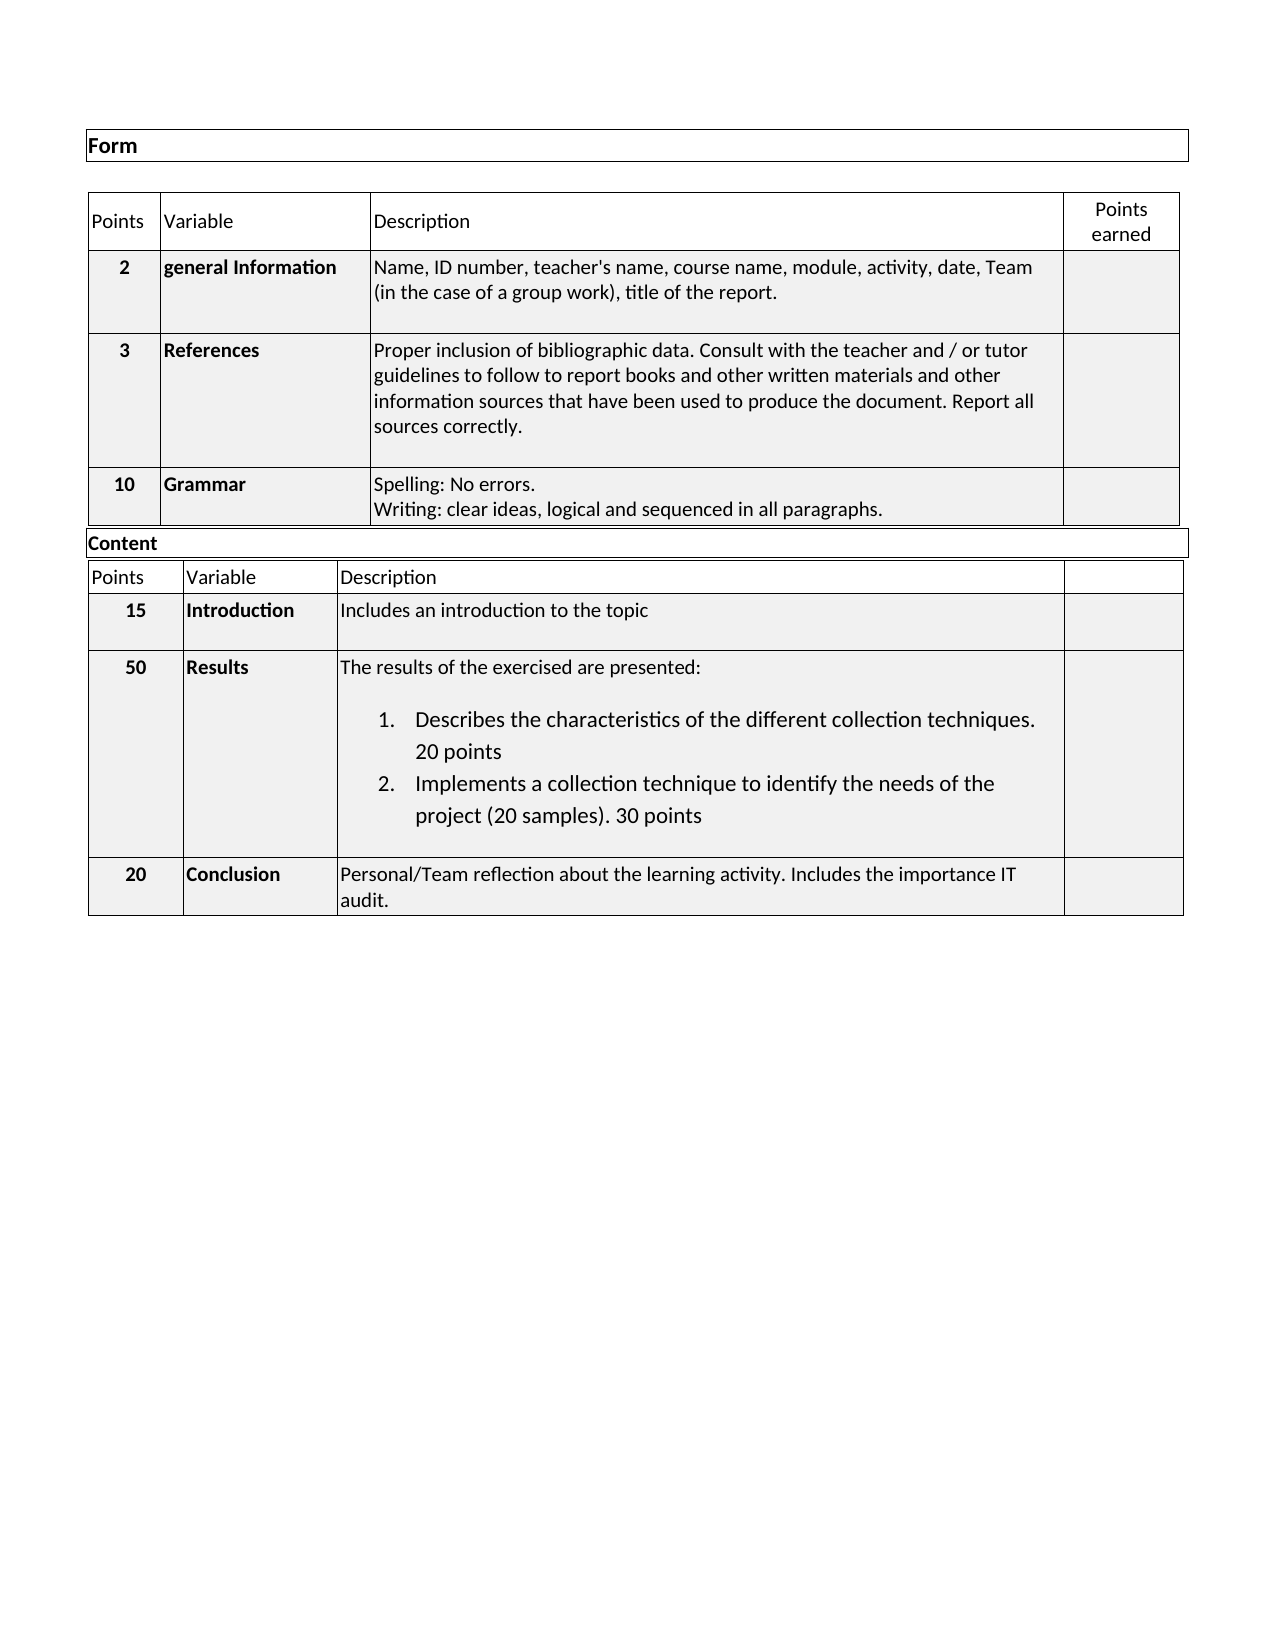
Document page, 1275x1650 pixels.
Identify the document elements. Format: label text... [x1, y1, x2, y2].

table_cell [89, 561, 183, 593]
table_cell Content [87, 529, 1188, 557]
table_cell [184, 561, 337, 593]
table_header Form [87, 130, 1188, 161]
table_cell [1065, 561, 1183, 593]
table_cell [338, 561, 1064, 593]
